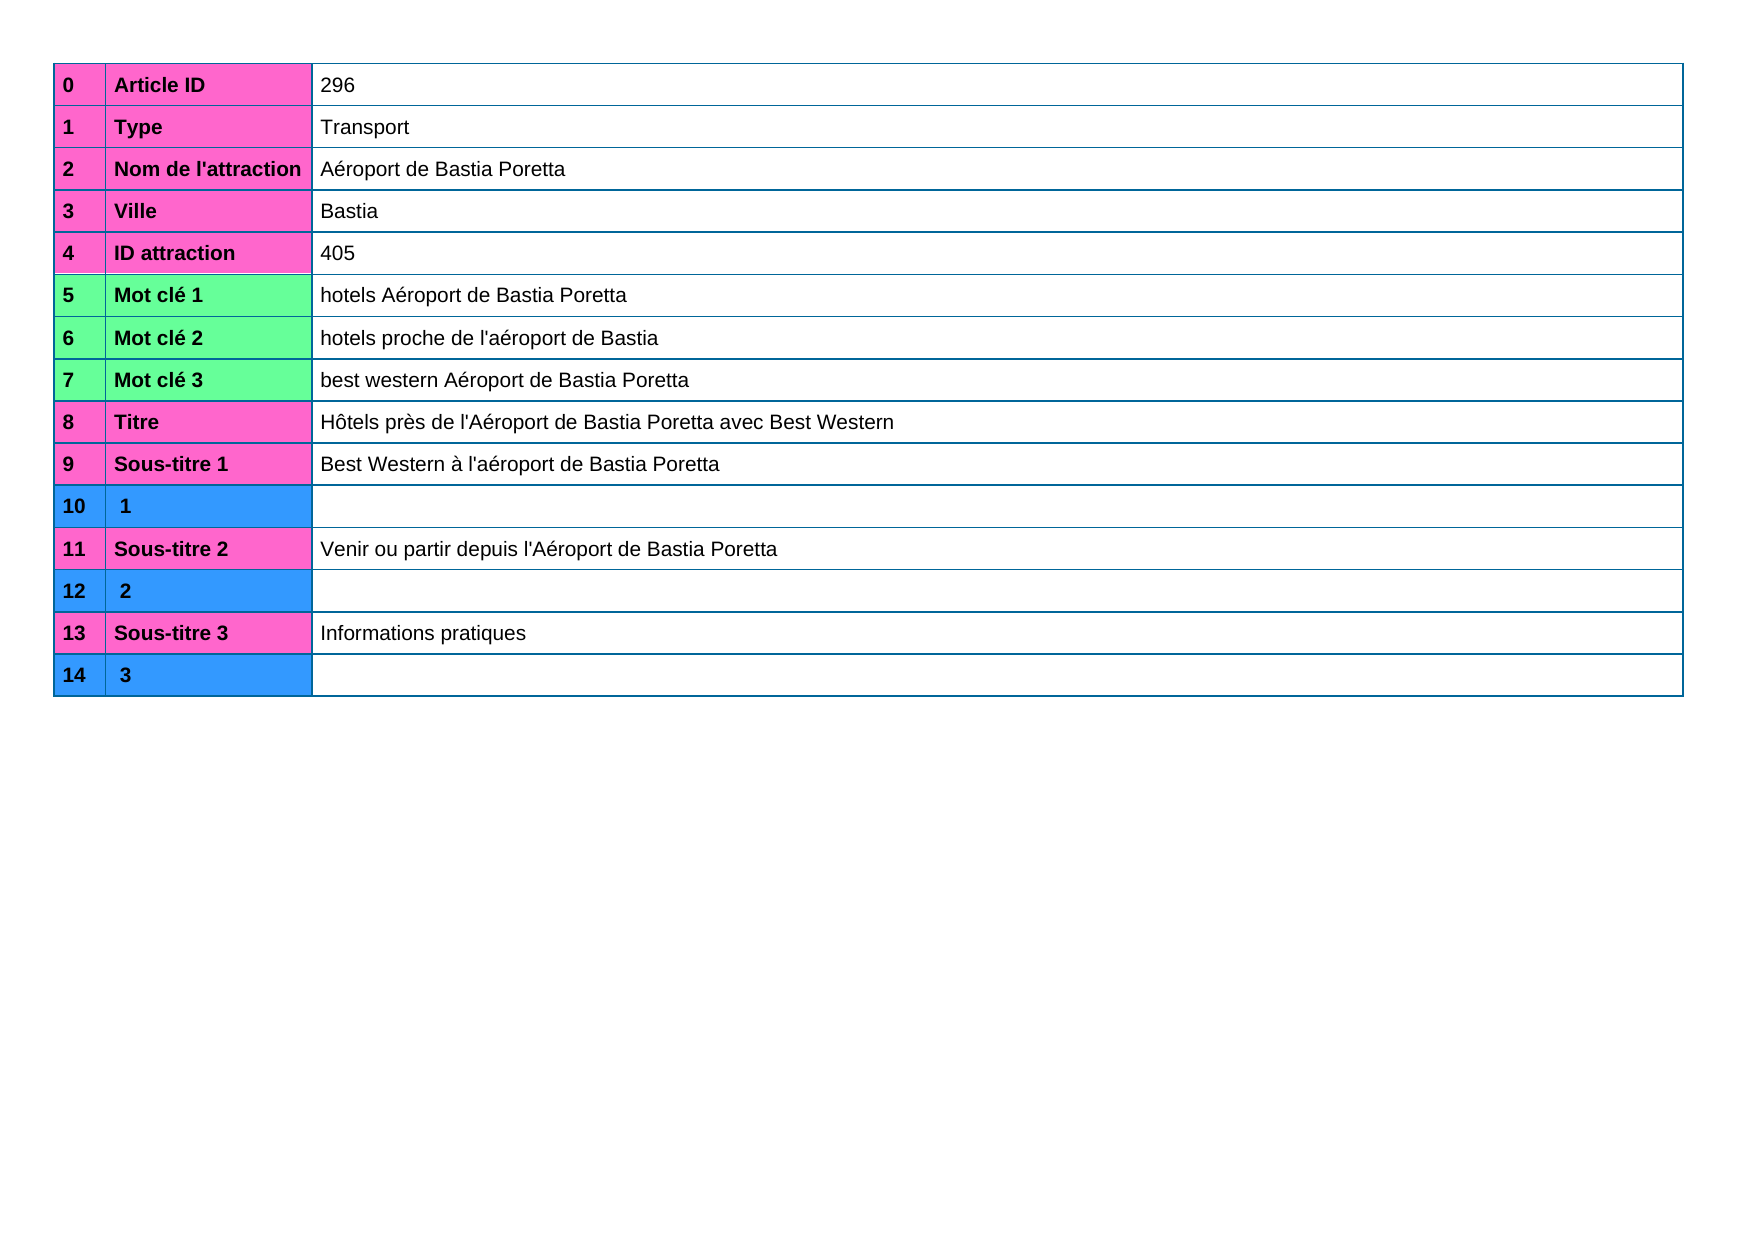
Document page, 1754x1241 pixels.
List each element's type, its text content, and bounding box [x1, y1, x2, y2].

table_cell hotels Aéroport de Bastia Poretta [313, 275, 1682, 316]
table_cell Ville [106, 191, 311, 231]
table_cell [313, 570, 1682, 611]
table_cell Sous-titre 2 [106, 528, 311, 569]
table_cell 13 [55, 613, 105, 653]
table_cell Nom de l'attraction [106, 148, 311, 189]
table_cell [313, 655, 1682, 695]
table_cell Best Western à l'aéroport de Bastia Poretta [313, 444, 1682, 484]
table_cell 3 [106, 655, 311, 695]
table_cell Venir ou partir depuis l'Aéroport de Bastia Poretta [313, 528, 1682, 569]
table_cell 3 [55, 191, 105, 231]
table_cell ID attraction [106, 233, 311, 273]
table_cell Bastia [313, 191, 1682, 231]
table_cell 11 [55, 528, 105, 569]
table_cell 405 [313, 233, 1682, 273]
table_cell Titre [106, 402, 311, 442]
table_cell 7 [55, 360, 105, 400]
table_cell 1 [106, 486, 311, 527]
table_cell Mot clé 2 [106, 317, 311, 358]
table_cell 14 [55, 655, 105, 695]
table_cell 2 [55, 148, 105, 189]
table_cell Sous-titre 1 [106, 444, 311, 484]
table_cell Type [106, 106, 311, 147]
table_cell 10 [55, 486, 105, 527]
table_cell Transport [313, 106, 1682, 147]
table_cell 6 [55, 317, 105, 358]
table_cell 9 [55, 444, 105, 484]
table_cell Mot clé 1 [106, 275, 311, 316]
table_cell best western Aéroport de Bastia Poretta [313, 360, 1682, 400]
table_cell 8 [55, 402, 105, 442]
table_cell 4 [55, 233, 105, 273]
table_cell Hôtels près de l'Aéroport de Bastia Poretta avec Best Western [313, 402, 1682, 442]
table_cell 1 [55, 106, 105, 147]
table_cell Aéroport de Bastia Poretta [313, 148, 1682, 189]
table_cell Sous-titre 3 [106, 613, 311, 653]
table_cell 2 [106, 570, 311, 611]
table_header 296 [313, 64, 1682, 105]
table_header Article ID [106, 64, 311, 105]
table_cell Mot clé 3 [106, 360, 311, 400]
table_cell 5 [55, 275, 105, 316]
table_header 0 [55, 64, 105, 105]
table_cell 12 [55, 570, 105, 611]
table_cell [313, 486, 1682, 527]
table_cell Informations pratiques [313, 613, 1682, 653]
table_cell hotels proche de l'aéroport de Bastia [313, 317, 1682, 358]
